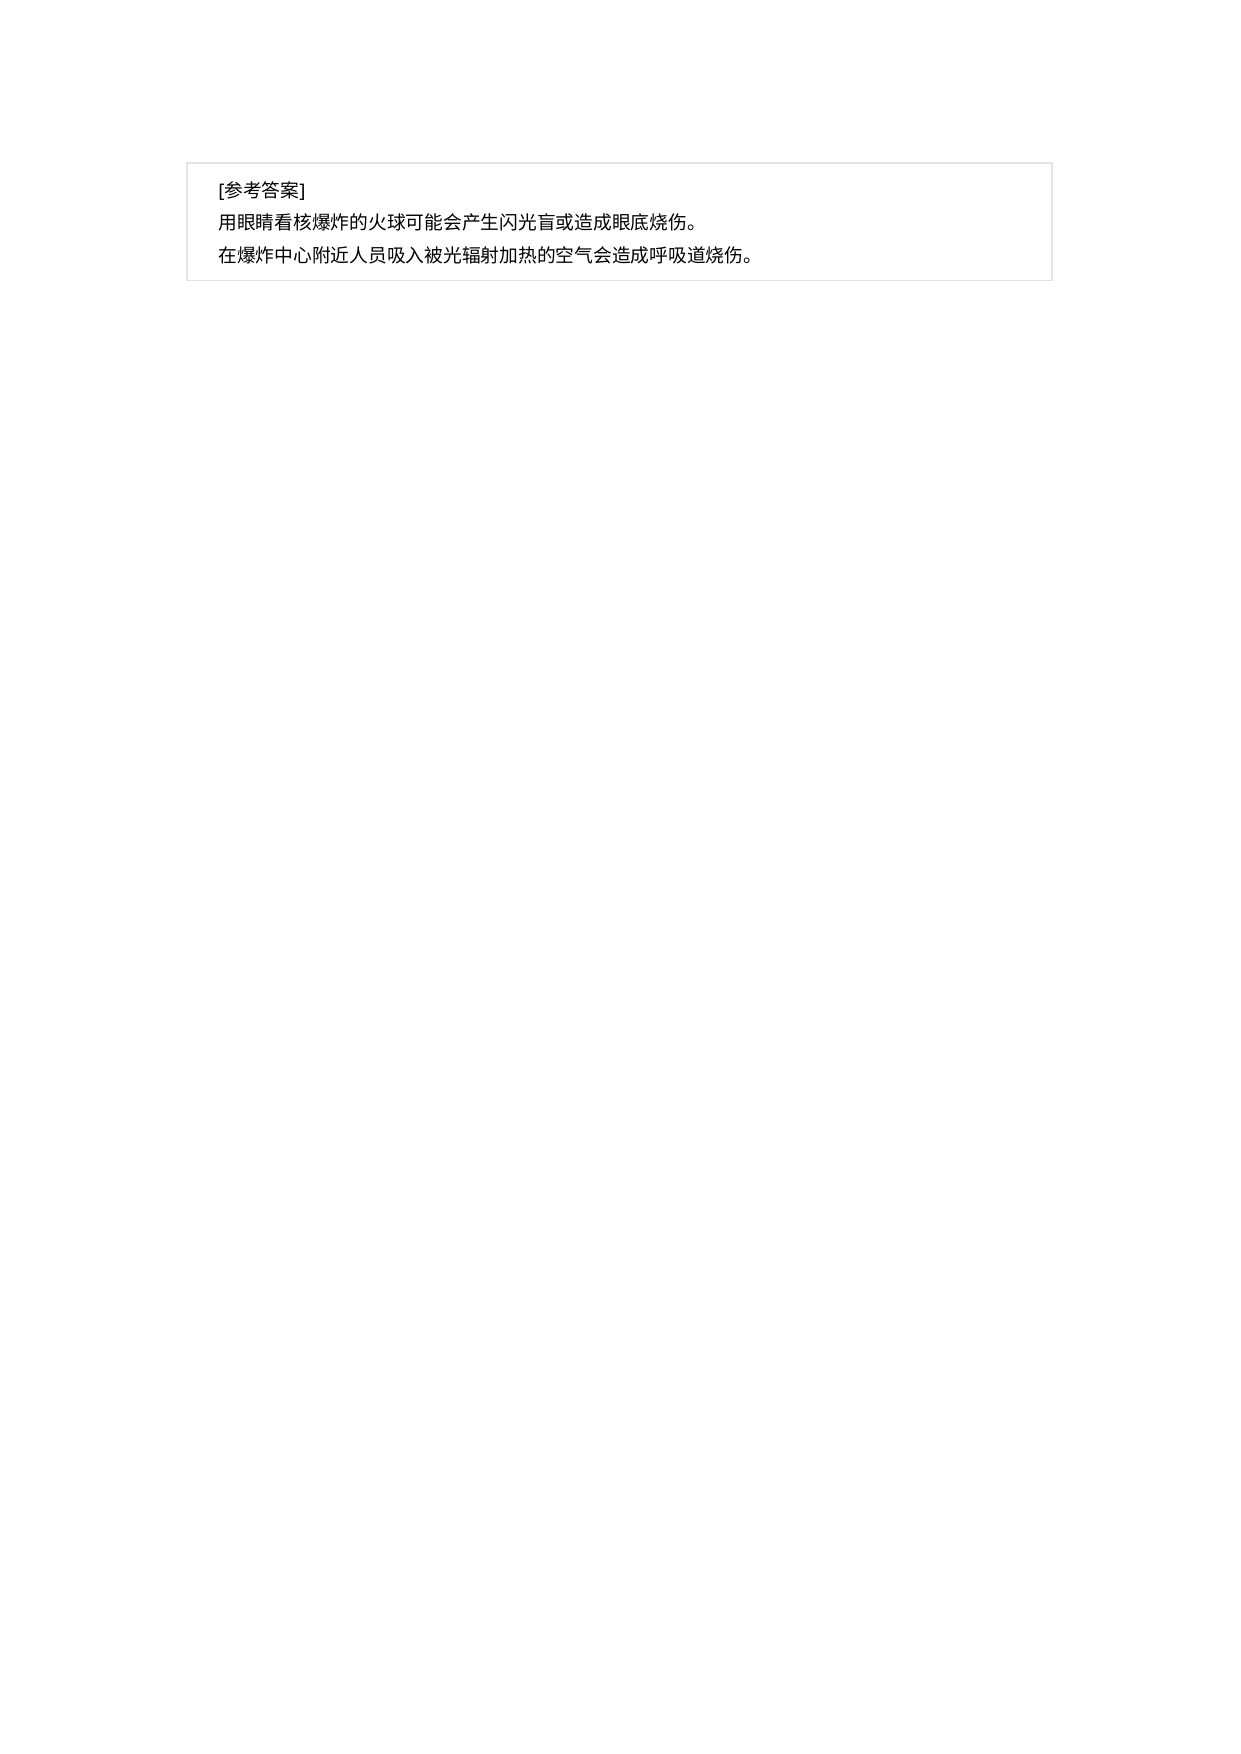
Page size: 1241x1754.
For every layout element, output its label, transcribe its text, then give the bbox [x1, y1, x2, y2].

table_cell [参考答案] 用眼睛看核爆炸的火球可能会产生闪光盲或造成眼底烧伤。 在爆炸中心附近人员吸入被光辐射加热的空气会造成呼吸道烧伤。 [188, 164, 1051, 280]
